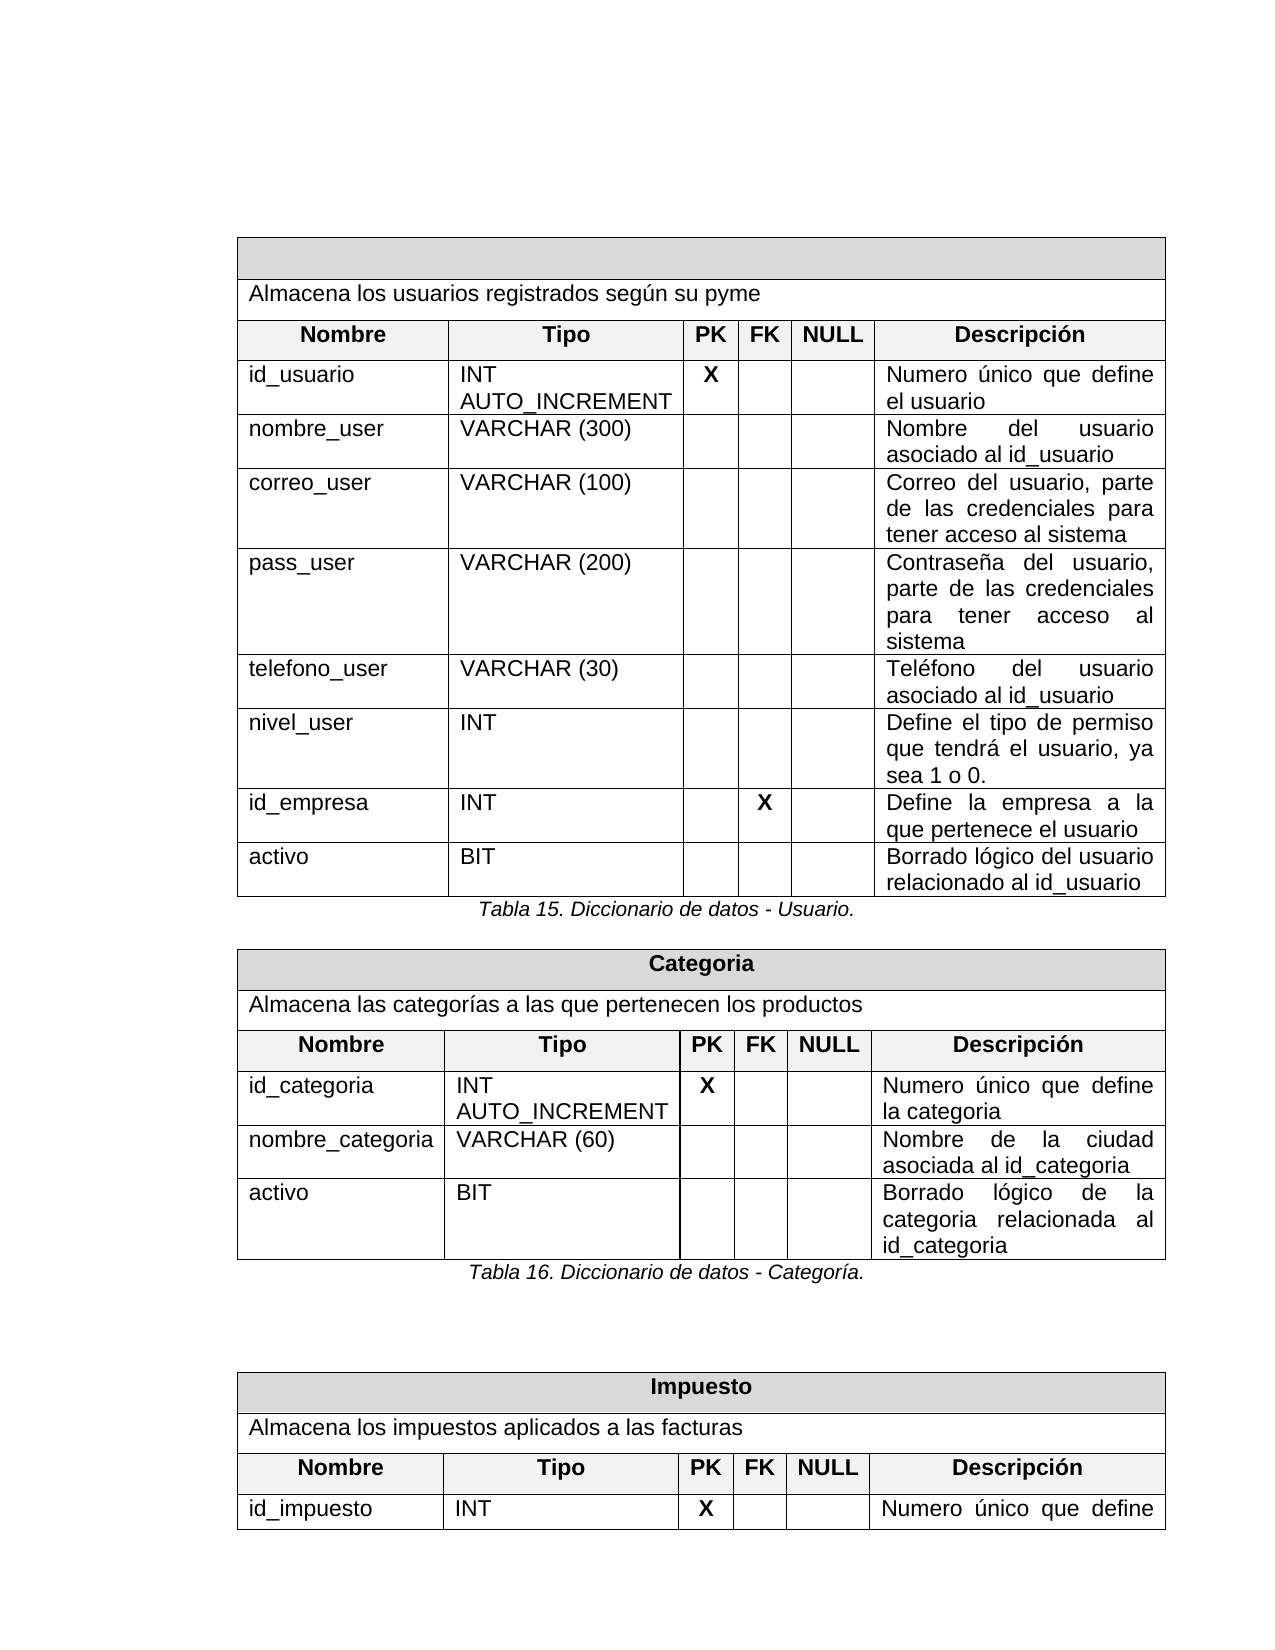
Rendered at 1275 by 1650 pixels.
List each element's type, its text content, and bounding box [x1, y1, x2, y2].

table_cell Contraseña del usuario, parte de las credenciales para tener acceso al sistema [875, 549, 1165, 654]
table_cell [739, 709, 791, 788]
table_cell [788, 1126, 871, 1178]
table_cell [739, 361, 791, 414]
table_cell Tipo [449, 321, 683, 360]
table_cell [739, 469, 791, 548]
table_cell [735, 1072, 787, 1124]
table_cell pass_user [238, 549, 448, 654]
table_cell X [681, 1072, 734, 1124]
table_cell VARCHAR (200) [449, 549, 683, 654]
table_cell VARCHAR (60) [445, 1126, 679, 1178]
table_cell [684, 655, 738, 708]
table_cell nombre_user [238, 415, 448, 468]
table_cell Descripción [872, 1031, 1165, 1071]
table_cell [734, 1495, 786, 1529]
table_cell [684, 843, 738, 896]
table_cell VARCHAR (300) [449, 415, 683, 468]
text Tabla 15. Diccionario de datos - Usuario. [237, 897, 1098, 921]
table_cell Correo del usuario, parte de las credenciales para tener acceso al sistema [875, 469, 1165, 548]
table_cell [792, 709, 874, 788]
table_cell [739, 843, 791, 896]
table_cell BIT [445, 1179, 679, 1258]
table_cell [792, 361, 874, 414]
table_cell id_categoria [238, 1072, 444, 1124]
table_cell [684, 549, 738, 654]
table_cell VARCHAR (100) [449, 469, 683, 548]
table_cell [684, 709, 738, 788]
table_cell [681, 1179, 734, 1258]
table_header Categoria [238, 950, 1165, 990]
table_cell [788, 1179, 871, 1258]
table_cell BIT [449, 843, 683, 896]
table_cell PK [684, 321, 738, 360]
table_cell Almacena los impuestos aplicados a las facturas [238, 1414, 1165, 1453]
table_cell Descripción [875, 321, 1165, 360]
table_cell [739, 549, 791, 654]
table_cell X [684, 361, 738, 414]
table_cell [684, 469, 738, 548]
table_cell Borrado lógico del usuario relacionado al id_usuario [875, 843, 1165, 896]
table_cell nivel_user [238, 709, 448, 788]
table_cell Teléfono del usuario asociado al id_usuario [875, 655, 1165, 708]
table_cell [739, 415, 791, 468]
table_cell Define la empresa a la que pertenece el usuario [875, 789, 1165, 842]
table_cell nombre_categoria [238, 1126, 444, 1178]
table_cell [792, 549, 874, 654]
table_cell activo [238, 1179, 444, 1258]
table_cell NULL [787, 1454, 869, 1493]
table_cell FK [739, 321, 791, 360]
table_cell [792, 789, 874, 842]
table_cell INT AUTO_INCREMENT [444, 1495, 678, 1529]
table_cell Borrado lógico de la categoria relacionada al id_categoria [872, 1179, 1165, 1258]
table_cell telefono_user [238, 655, 448, 708]
table_cell INT AUTO_INCREMENT [445, 1072, 679, 1124]
table_cell [787, 1495, 869, 1529]
table_cell id_impuesto [238, 1495, 443, 1529]
table_cell [792, 469, 874, 548]
table_cell [739, 655, 791, 708]
table_cell correo_user [238, 469, 448, 548]
table_cell Numero único que define el usuario [875, 361, 1165, 414]
table_cell Numero único que define la categoria [872, 1072, 1165, 1124]
table_cell FK [735, 1031, 787, 1071]
table_cell Nombre [238, 1454, 443, 1493]
table_cell Tipo [444, 1454, 678, 1493]
text Tabla 16. Diccionario de datos - Categoría. [237, 1260, 1098, 1283]
table_cell Define el tipo de permiso que tendrá el usuario, ya sea 1 o 0. [875, 709, 1165, 788]
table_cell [870, 1495, 1165, 1529]
table_cell PK [681, 1031, 734, 1071]
table_header Impuesto [238, 1373, 1165, 1412]
table_cell [735, 1179, 787, 1258]
table_cell Almacena las categorías a las que pertenecen los productos [238, 991, 1165, 1030]
table_cell FK [734, 1454, 786, 1493]
table_cell [681, 1126, 734, 1178]
table_cell [735, 1126, 787, 1178]
table_cell X [739, 789, 791, 842]
table_cell NULL [788, 1031, 871, 1071]
table_cell Almacena los usuarios registrados según su pyme [238, 280, 1165, 320]
table_cell [684, 415, 738, 468]
table_cell [792, 843, 874, 896]
table_cell [788, 1072, 871, 1124]
table_cell Nombre del usuario asociado al id_usuario [875, 415, 1165, 468]
table_cell NULL [792, 321, 874, 360]
table_cell PK [679, 1454, 733, 1493]
table_cell [792, 655, 874, 708]
table_cell INT AUTO_INCREMENT [449, 361, 683, 414]
table_cell Descripción [870, 1454, 1165, 1493]
table_cell Nombre [238, 321, 448, 360]
table_cell INT [449, 789, 683, 842]
table_cell X [679, 1495, 733, 1529]
table_cell [684, 789, 738, 842]
table_cell Tipo [445, 1031, 679, 1071]
table_header Usuario [238, 238, 1165, 279]
table_cell activo [238, 843, 448, 896]
table_cell Nombre de la ciudad asociada al id_categoria [872, 1126, 1165, 1178]
table_cell VARCHAR (30) [449, 655, 683, 708]
table_cell Nombre [238, 1031, 444, 1071]
table_cell [792, 415, 874, 468]
table_cell id_empresa [238, 789, 448, 842]
table_cell INT [449, 709, 683, 788]
table_cell id_usuario [238, 361, 448, 414]
